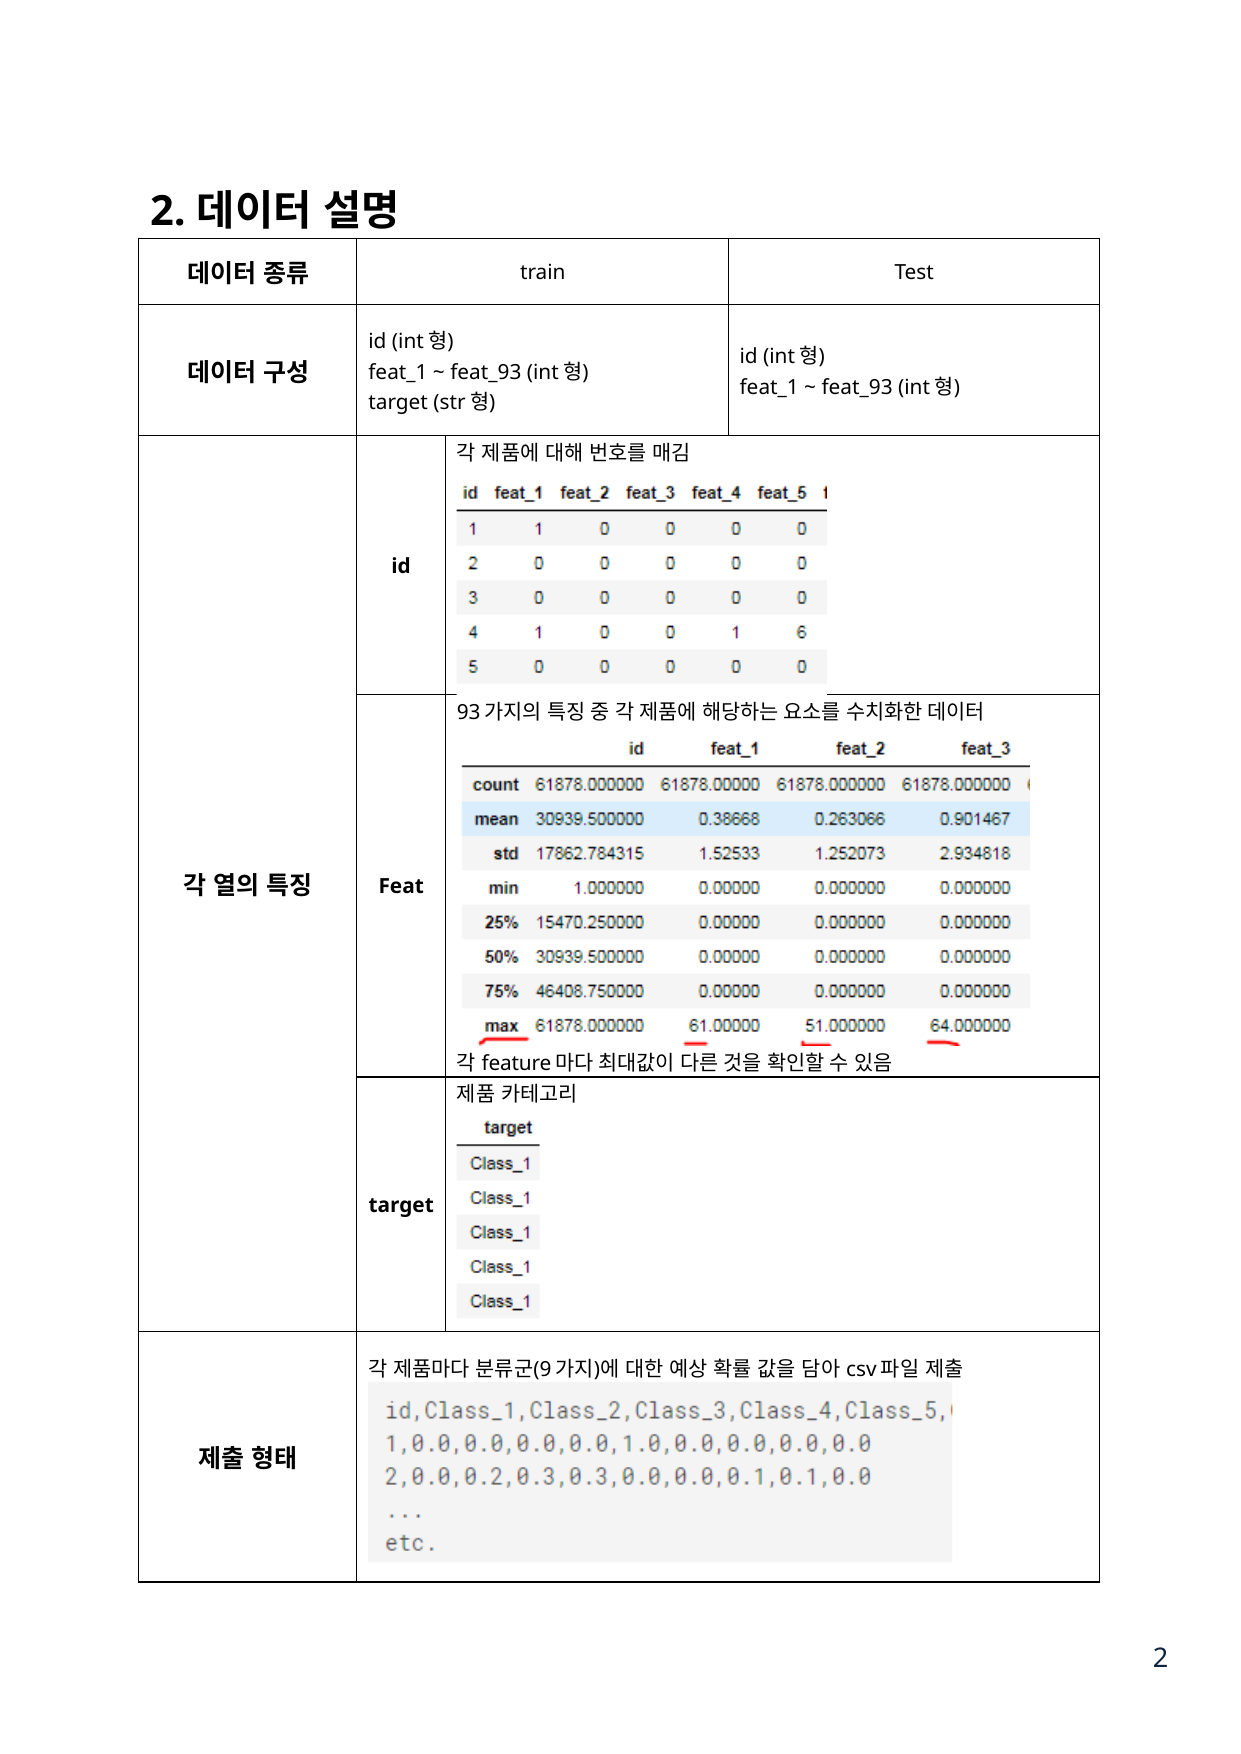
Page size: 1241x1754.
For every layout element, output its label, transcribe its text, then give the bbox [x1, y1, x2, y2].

table_cell id (int형) feat_1 ~ feat_93 (int형) [729, 305, 1099, 435]
table_cell 각 제품마다 분류군(9가지)에 대한 예상 확률 값을 담아 csv파일 제출 [357, 1332, 1099, 1581]
table_cell 93가지의 특징 중 각 제품에 해당하는 요소를 수치화한 데이터 각 feature마다 최대값이 다른 것을 확인할 수 있음 [446, 695, 1099, 1076]
table_cell 데이터 구성 [139, 305, 356, 435]
table_header 데이터 종류 [139, 239, 356, 304]
table_cell 제출 형태 [139, 1332, 356, 1581]
table_header train [357, 239, 728, 304]
table_cell 각 제품에 대해 번호를 매김 [446, 436, 1099, 694]
table_cell target [357, 1078, 445, 1331]
text 2. 데이터 설명 [150, 177, 1090, 238]
picture [456, 466, 827, 695]
picture [368, 1382, 953, 1562]
table_cell 각 열의 특징 [139, 436, 356, 1331]
table_cell 제품 카테고리 [446, 1078, 1099, 1331]
table_cell id [357, 436, 445, 694]
picture [456, 725, 1030, 1046]
table_cell id (int형) feat_1 ~ feat_93 (int형) target (str형) [357, 305, 728, 435]
table_header Test [729, 239, 1099, 304]
table_cell Feat [357, 695, 445, 1076]
picture [456, 1107, 551, 1331]
